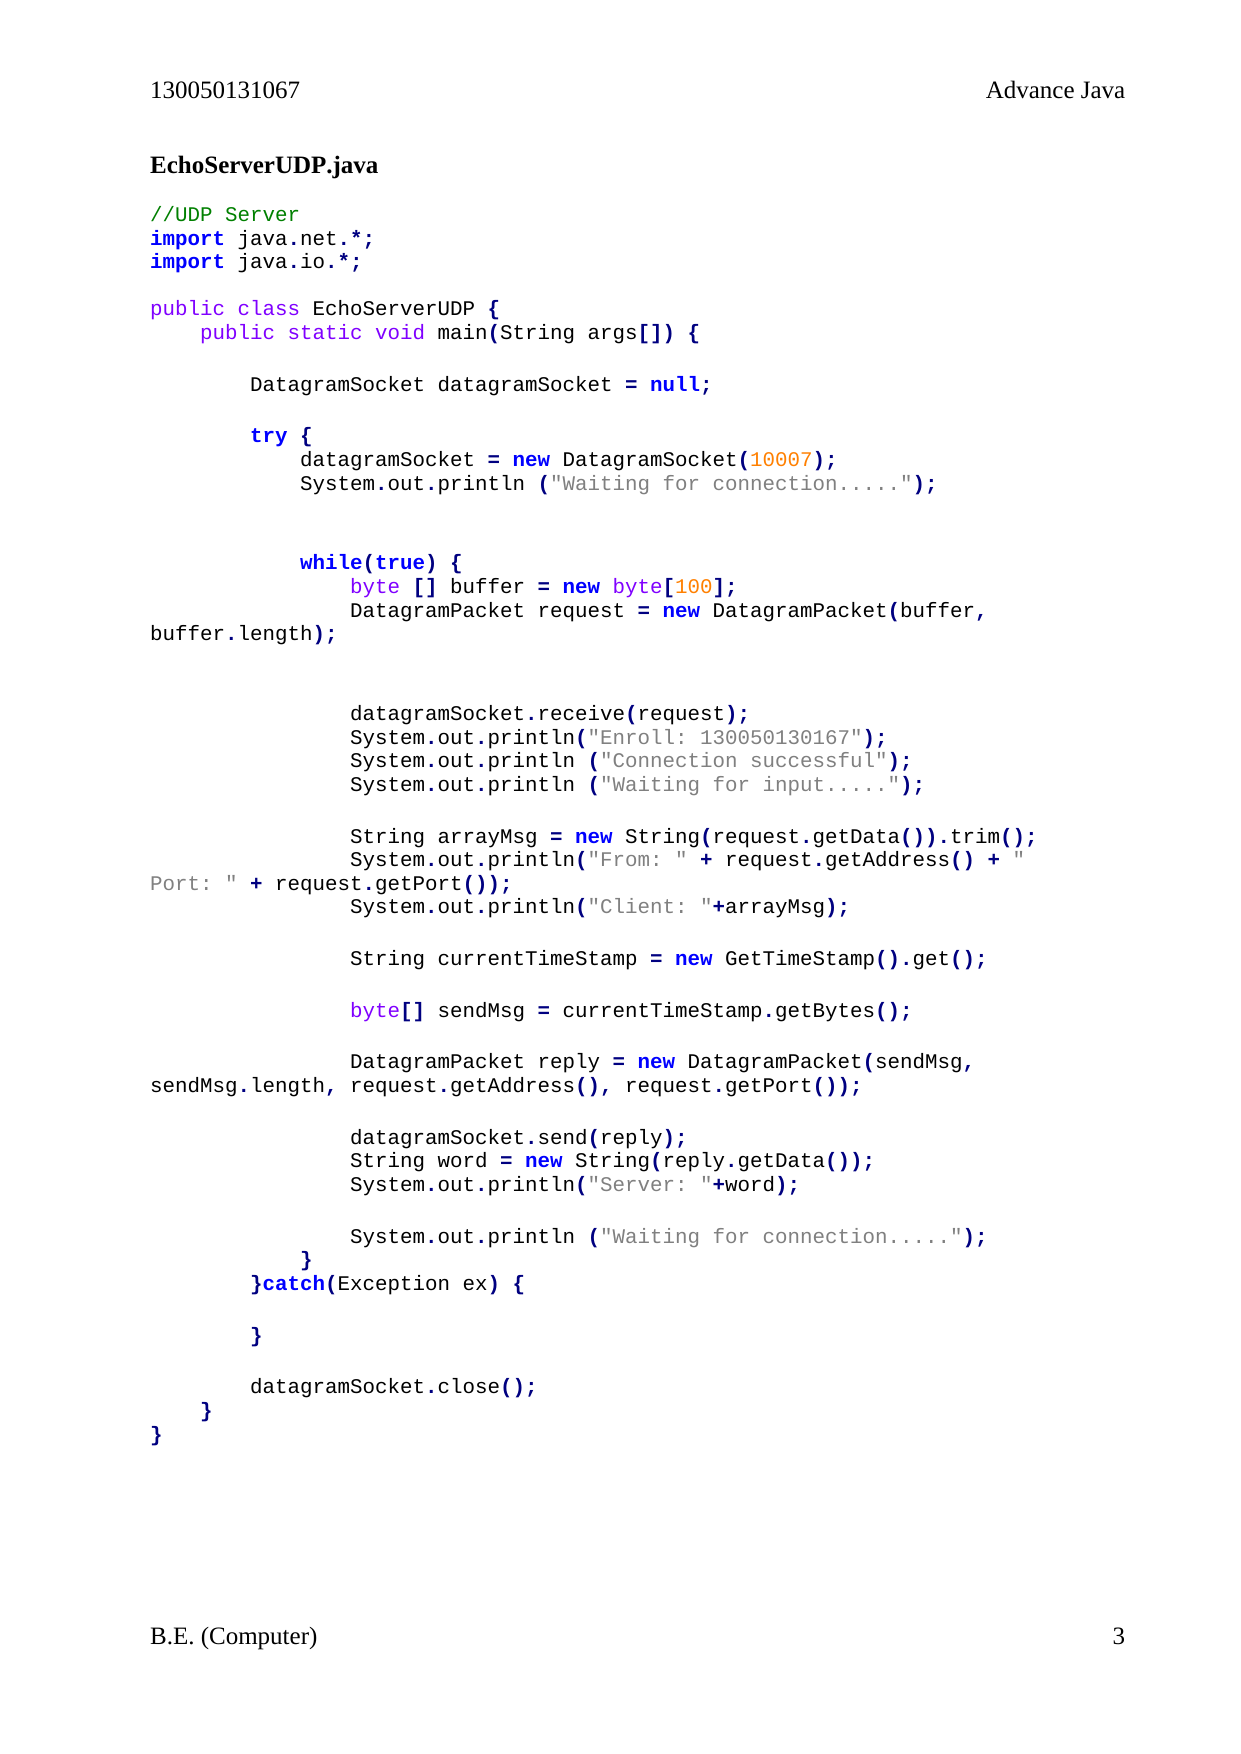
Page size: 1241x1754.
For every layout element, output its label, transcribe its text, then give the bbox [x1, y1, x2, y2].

text System.out.println("Enroll: 130050130167"); [150, 727, 1090, 750]
text DatagramSocket datagramSocket = null; [150, 374, 1090, 397]
text DatagramPacket request = new DatagramPacket(buffer, buffer.length); [150, 600, 1090, 647]
text try { [150, 425, 1090, 449]
text while(true) { [150, 552, 1090, 576]
text String arrayMsg = new String(request.getData()).trim(); [150, 826, 1090, 849]
text System.out.println("From: " + request.getAddress() + " Port: " + request.getPort()); [150, 849, 1090, 897]
text datagramSocket.close(); [150, 1376, 1090, 1400]
text datagramSocket.receive(request); [150, 703, 1090, 727]
text } [150, 1424, 1090, 1447]
text byte [] buffer = new byte[100]; [150, 576, 1090, 600]
text } [150, 1325, 1090, 1348]
text DatagramPacket reply = new DatagramPacket(sendMsg, sendMsg.length, request.getAddress(), request.getPort()); [150, 1052, 1090, 1099]
text } [150, 1400, 1090, 1424]
text byte[] sendMsg = currentTimeStamp.getBytes(); [150, 1000, 1090, 1023]
text import java.net.*; [150, 227, 1090, 251]
text String currentTimeStamp = new GetTimeStamp().get(); [150, 948, 1090, 972]
text System.out.println ("Waiting for input....."); [150, 774, 1090, 798]
text System.out.println("Server: "+word); [150, 1174, 1090, 1198]
text //UDP Server [150, 204, 1090, 227]
text System.out.println ("Connection successful"); [150, 750, 1090, 774]
text System.out.println ("Waiting for connection....."); [150, 473, 1090, 496]
text } [150, 1249, 1090, 1273]
text }catch(Exception ex) { [150, 1273, 1090, 1297]
text datagramSocket = new DatagramSocket(10007); [150, 449, 1090, 473]
text System.out.println("Client: "+arrayMsg); [150, 897, 1090, 920]
text String word = new String(reply.getData()); [150, 1151, 1090, 1174]
text public static void main(String args[]) { [150, 322, 1090, 346]
text EchoServerUDP.java [150, 150, 1090, 179]
text datagramSocket.send(reply); [150, 1127, 1090, 1151]
text public class EchoServerUDP { [150, 298, 1090, 322]
text System.out.println ("Waiting for connection....."); [150, 1226, 1090, 1249]
text import java.io.*; [150, 251, 1090, 275]
